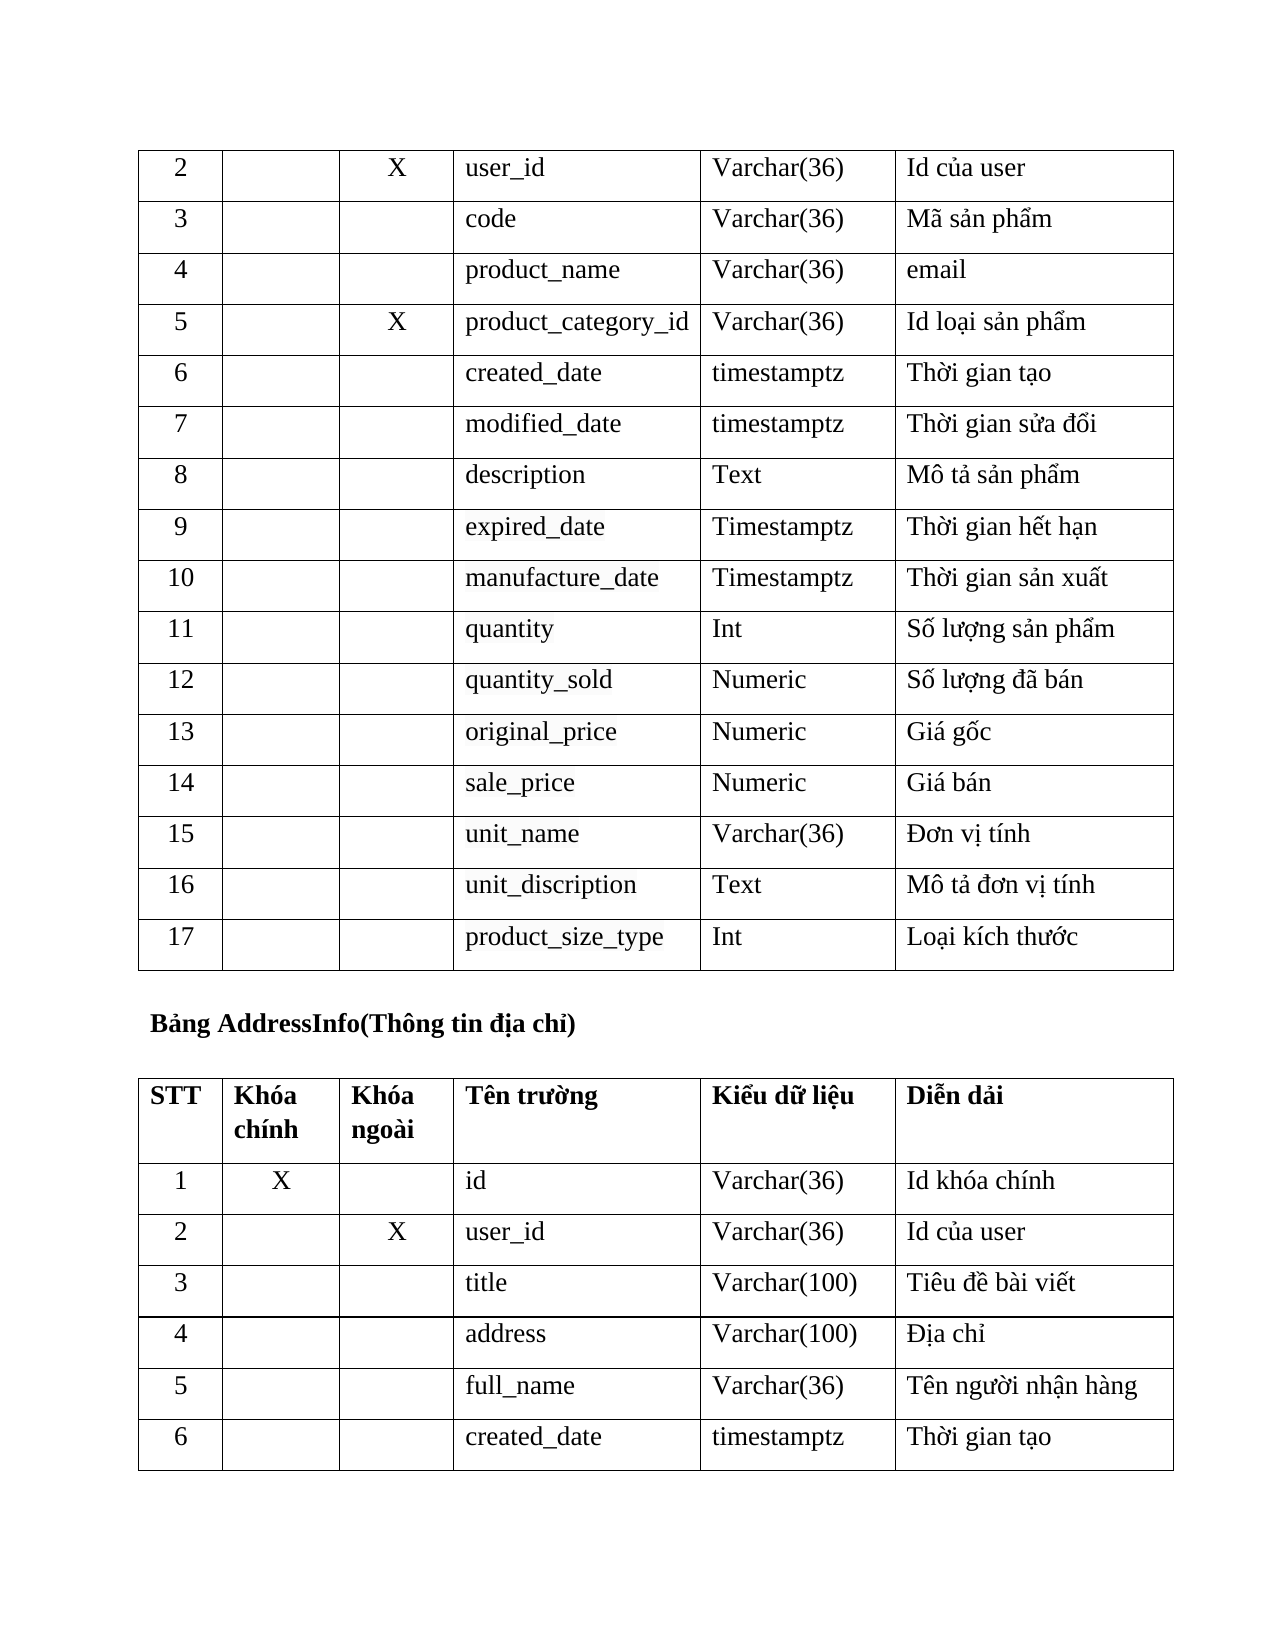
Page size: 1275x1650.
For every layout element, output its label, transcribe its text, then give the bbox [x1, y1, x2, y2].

table_cell [223, 561, 339, 611]
table_cell [340, 1266, 453, 1316]
table_cell 6 [139, 1420, 222, 1470]
table_cell 10 [139, 561, 222, 611]
table_cell Timestamptz [701, 561, 895, 611]
table_cell [223, 254, 339, 304]
table_cell Int [701, 612, 895, 662]
table_cell Varchar(36) [701, 1369, 895, 1419]
table_cell 14 [139, 766, 222, 816]
table_cell [223, 459, 339, 509]
table_cell 3 [139, 1266, 222, 1316]
table_cell 1 [139, 1164, 222, 1214]
table_cell [340, 510, 453, 560]
table_cell description [454, 459, 700, 509]
table_cell Giá gốc [896, 715, 1173, 765]
table_cell timestamptz [701, 1420, 895, 1470]
table_cell X [223, 1164, 339, 1214]
table_cell unit_discription [454, 869, 700, 919]
table_cell 4 [139, 1318, 222, 1368]
table_cell Id của user [896, 1215, 1173, 1265]
table_cell code [454, 202, 700, 252]
table_cell Text [701, 869, 895, 919]
table_cell quantity [454, 612, 700, 662]
table_cell [223, 715, 339, 765]
table_cell Numeric [701, 664, 895, 714]
table_cell X [340, 305, 453, 355]
table_cell user_id [454, 151, 700, 201]
table_cell Id khóa chính [896, 1164, 1173, 1214]
table_cell 2 [139, 1215, 222, 1265]
table_cell Thời gian hết hạn [896, 510, 1173, 560]
table_cell Số lượng đã bán [896, 664, 1173, 714]
table_cell modified_date [454, 407, 700, 457]
table_cell Varchar(100) [701, 1266, 895, 1316]
table_header Diễn dải [896, 1079, 1173, 1163]
table_cell [223, 151, 339, 201]
table_cell [223, 817, 339, 867]
table_cell [340, 664, 453, 714]
table_cell unit_name [454, 817, 700, 867]
table_cell Id loại sản phẩm [896, 305, 1173, 355]
table_cell id [454, 1164, 700, 1214]
table_cell product_size_type [454, 920, 700, 970]
table_cell 6 [139, 356, 222, 406]
table_cell Varchar(36) [701, 202, 895, 252]
table_cell Mô tả đơn vị tính [896, 869, 1173, 919]
table_cell Text [701, 459, 895, 509]
table_cell [223, 869, 339, 919]
table_cell Varchar(36) [701, 305, 895, 355]
table_cell [223, 1369, 339, 1419]
table_header Tên trường [454, 1079, 700, 1163]
table_header Khóa ngoài [340, 1079, 453, 1163]
table_cell Giá bán [896, 766, 1173, 816]
table_cell Varchar(36) [701, 254, 895, 304]
table_cell Int [701, 920, 895, 970]
table_cell 15 [139, 817, 222, 867]
table_cell Id của user [896, 151, 1173, 201]
table_cell Tiêu đề bài viết [896, 1266, 1173, 1316]
table_cell timestamptz [701, 356, 895, 406]
table_cell 9 [139, 510, 222, 560]
table_cell product_name [454, 254, 700, 304]
table_cell [340, 715, 453, 765]
table_cell [223, 766, 339, 816]
table_cell [340, 1369, 453, 1419]
text Bảng AddressInfo(Thông tin địa chỉ) [150, 1007, 1125, 1038]
table_cell Tên người nhận hàng [896, 1369, 1173, 1419]
table_cell Varchar(36) [701, 1215, 895, 1265]
table_cell 12 [139, 664, 222, 714]
table_cell [340, 561, 453, 611]
table_cell Loại kích thước [896, 920, 1173, 970]
table_cell [340, 1420, 453, 1470]
table_cell 13 [139, 715, 222, 765]
table_cell original_price [454, 715, 700, 765]
table_cell [223, 356, 339, 406]
table_cell Thời gian sửa đổi [896, 407, 1173, 457]
table_cell [223, 612, 339, 662]
table_cell Số lượng sản phẩm [896, 612, 1173, 662]
table_cell 2 [139, 151, 222, 201]
table_cell sale_price [454, 766, 700, 816]
table_cell manufacture_date [454, 561, 700, 611]
table_cell [223, 1215, 339, 1265]
table_header Khóa chính [223, 1079, 339, 1163]
table_cell 4 [139, 254, 222, 304]
table_cell title [454, 1266, 700, 1316]
table_cell [340, 1164, 453, 1214]
table_cell [223, 1318, 339, 1368]
table_cell [340, 869, 453, 919]
table_cell Mã sản phẩm [896, 202, 1173, 252]
table_cell [223, 664, 339, 714]
table_cell [223, 1266, 339, 1316]
table_cell quantity_sold [454, 664, 700, 714]
table_cell Varchar(36) [701, 817, 895, 867]
table_header Kiểu dữ liệu [701, 1079, 895, 1163]
table_cell 8 [139, 459, 222, 509]
table_cell [340, 766, 453, 816]
table_cell [223, 510, 339, 560]
table_cell product_category_id [454, 305, 700, 355]
table_cell [340, 459, 453, 509]
table_cell [340, 356, 453, 406]
table_cell 5 [139, 305, 222, 355]
table_cell Timestamptz [701, 510, 895, 560]
table_cell [340, 817, 453, 867]
table_cell [223, 1420, 339, 1470]
table_cell Varchar(36) [701, 151, 895, 201]
table_cell X [340, 151, 453, 201]
table_cell 5 [139, 1369, 222, 1419]
table_cell Mô tả sản phẩm [896, 459, 1173, 509]
table_cell X [340, 1215, 453, 1265]
table_cell address [454, 1318, 700, 1368]
table_cell [223, 920, 339, 970]
table_cell [223, 202, 339, 252]
table_cell [223, 305, 339, 355]
table_cell 7 [139, 407, 222, 457]
table_cell [340, 407, 453, 457]
table_cell Địa chỉ [896, 1318, 1173, 1368]
table_cell timestamptz [701, 407, 895, 457]
table_cell Thời gian tạo [896, 1420, 1173, 1470]
table_cell Đơn vị tính [896, 817, 1173, 867]
table_cell [340, 612, 453, 662]
table_cell created_date [454, 1420, 700, 1470]
table_cell email [896, 254, 1173, 304]
table_cell 3 [139, 202, 222, 252]
table_cell [340, 1318, 453, 1368]
table_cell expired_date [454, 510, 700, 560]
table_cell Thời gian sản xuất [896, 561, 1173, 611]
table_cell user_id [454, 1215, 700, 1265]
table_cell created_date [454, 356, 700, 406]
table_cell Thời gian tạo [896, 356, 1173, 406]
table_cell Varchar(36) [701, 1164, 895, 1214]
table_cell [340, 254, 453, 304]
table_cell [340, 920, 453, 970]
table_cell Numeric [701, 715, 895, 765]
table_cell [340, 202, 453, 252]
table_header STT [139, 1079, 222, 1163]
table_cell full_name [454, 1369, 700, 1419]
table_cell [223, 407, 339, 457]
table_cell 16 [139, 869, 222, 919]
table_cell Varchar(100) [701, 1318, 895, 1368]
table_cell Numeric [701, 766, 895, 816]
table_cell 11 [139, 612, 222, 662]
table_cell 17 [139, 920, 222, 970]
